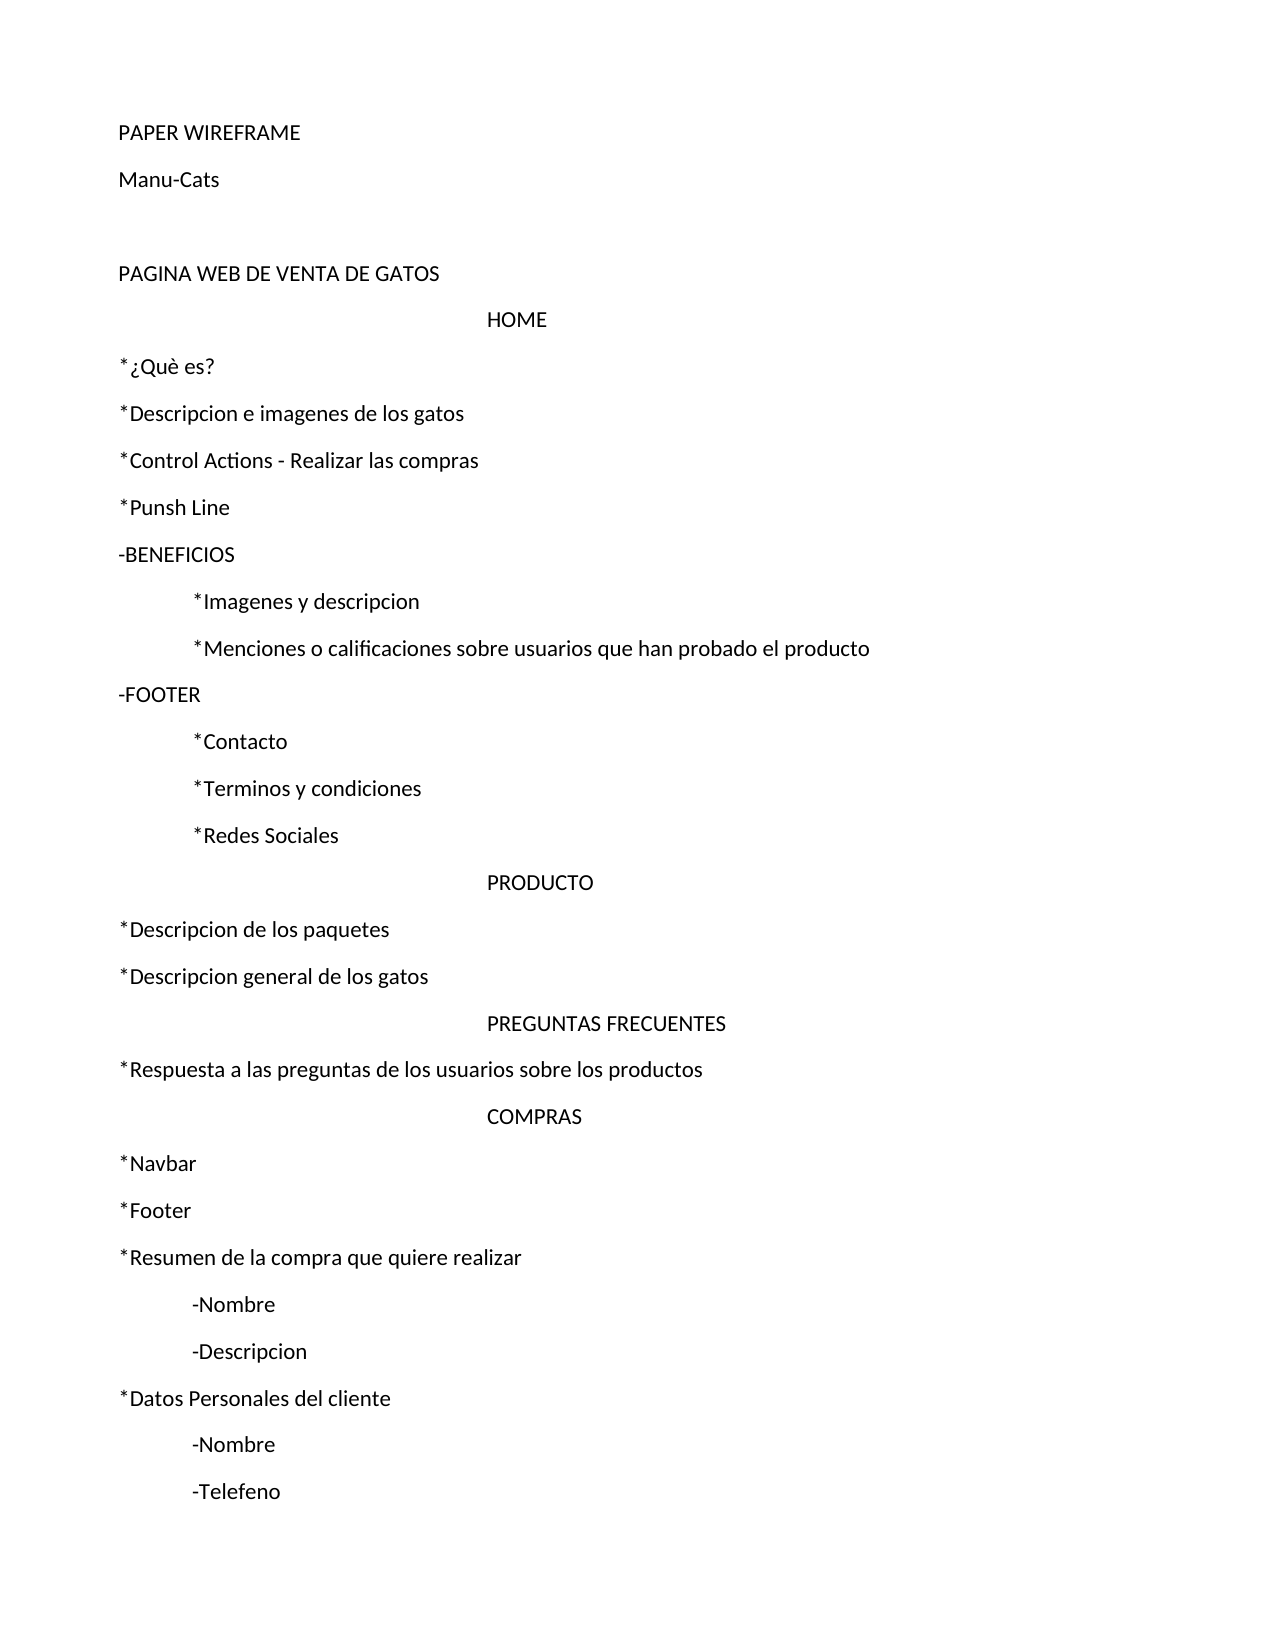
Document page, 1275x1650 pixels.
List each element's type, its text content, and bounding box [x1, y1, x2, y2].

text *Descripcion de los paquetes [118, 915, 1157, 943]
text *Redes Sociales [118, 821, 1157, 849]
text -Descripcion [118, 1337, 1157, 1365]
text -Telefeno [118, 1477, 1157, 1506]
text *Footer [118, 1196, 1157, 1224]
text PAPER WIREFRAME [118, 118, 1157, 146]
text -Nombre [118, 1290, 1157, 1318]
text COMPRAS [118, 1102, 1157, 1131]
text *Resumen de la compra que quiere realizar [118, 1243, 1157, 1271]
text *Respuesta a las preguntas de los usuarios sobre los productos [118, 1056, 1157, 1084]
text *Punsh Line [118, 493, 1157, 521]
text *Navbar [118, 1149, 1157, 1177]
text PAGINA WEB DE VENTA DE GATOS [118, 259, 1157, 287]
text Manu-Cats [118, 165, 1157, 193]
text -FOOTER [118, 681, 1157, 709]
text -BENEFICIOS [118, 540, 1157, 568]
text *Terminos y condiciones [118, 774, 1157, 802]
text -Nombre [118, 1431, 1157, 1459]
text *Contacto [118, 727, 1157, 756]
text *Datos Personales del cliente [118, 1384, 1157, 1412]
text *Menciones o calificaciones sobre usuarios que han probado el producto [118, 634, 1157, 662]
text PREGUNTAS FRECUENTES [118, 1009, 1157, 1037]
text *Descripcion e imagenes de los gatos [118, 399, 1157, 427]
text *Descripcion general de los gatos [118, 962, 1157, 990]
text PRODUCTO [118, 868, 1157, 896]
text HOME [118, 306, 1157, 334]
text *Control Actions - Realizar las compras [118, 446, 1157, 474]
text *Imagenes y descripcion [118, 587, 1157, 615]
text *¿Què es? [118, 352, 1157, 381]
